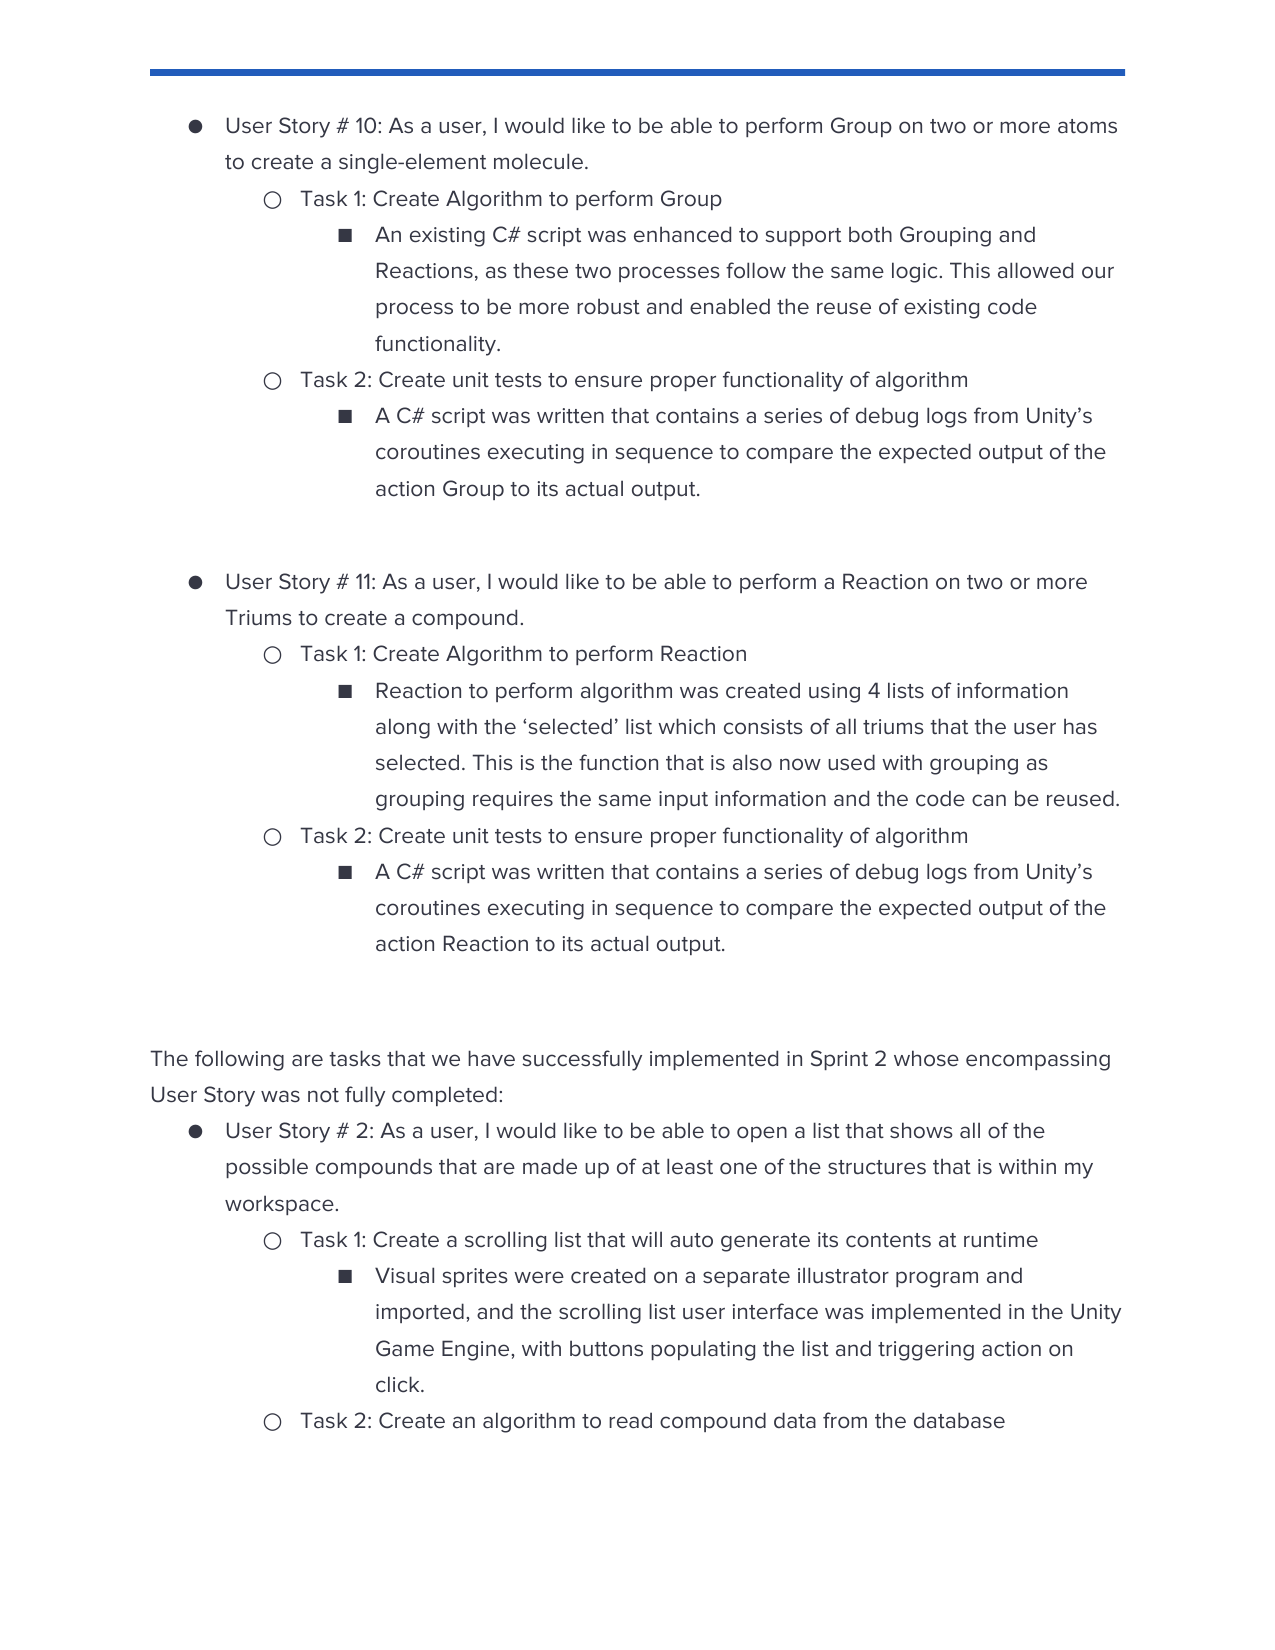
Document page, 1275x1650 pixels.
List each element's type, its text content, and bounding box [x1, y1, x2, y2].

list A C# script was written that contains a series of debug logs from Unity’s coroutines executing in sequence to compare the expected output of the action Group to its actual output. [337, 402, 1125, 503]
list Task 2: Create unit tests to ensure proper functionality of algorithm [262, 366, 1125, 394]
list User Story # 2: As a user, I would like to be able to open a list that shows all of the possible compounds that are made up of at least one of the structures that is within my workspace. [187, 1117, 1125, 1218]
list A C# script was written that contains a series of debug logs from Unity’s coroutines executing in sequence to compare the expected output of the action Reaction to its actual output. [337, 858, 1125, 959]
list Visual sprites were created on a separate illustrator program and imported, and the scrolling list user interface was implemented in the Unity Game Engine, with buttons populating the list and triggering action on click. [337, 1262, 1125, 1399]
list Reaction to perform algorithm was created using 4 lists of information along with the ‘selected’ list which consists of all triums that the user has selected. This is the function that is also now used with grouping as grouping requires the same input information and the code can be reused. [337, 677, 1125, 814]
list An existing C# script was enhanced to support both Grouping and Reactions, as these two processes follow the same logic. This allowed our process to be more robust and enabled the reuse of existing code functionality. [337, 221, 1125, 358]
list Task 1: Create Algorithm to perform Group [262, 185, 1125, 213]
list Task 2: Create unit tests to ensure proper functionality of algorithm [262, 822, 1125, 850]
list User Story # 10: As a user, I would like to be able to perform Group on two or more atoms to create a single-element molecule. [187, 112, 1125, 177]
text The following are tasks that we have successfully implemented in Sprint 2 whose encompassing User Story was not fully completed: [150, 1045, 1125, 1109]
list Task 1: Create a scrolling list that will auto generate its contents at runtime [262, 1226, 1125, 1254]
list Task 1: Create Algorithm to perform Reaction [262, 641, 1125, 669]
picture [150, 69, 1125, 76]
list Task 2: Create an algorithm to read compound data from the database [262, 1407, 1125, 1435]
list User Story # 11: As a user, I would like to be able to perform a Reaction on two or more Triums to create a compound. [187, 568, 1125, 632]
